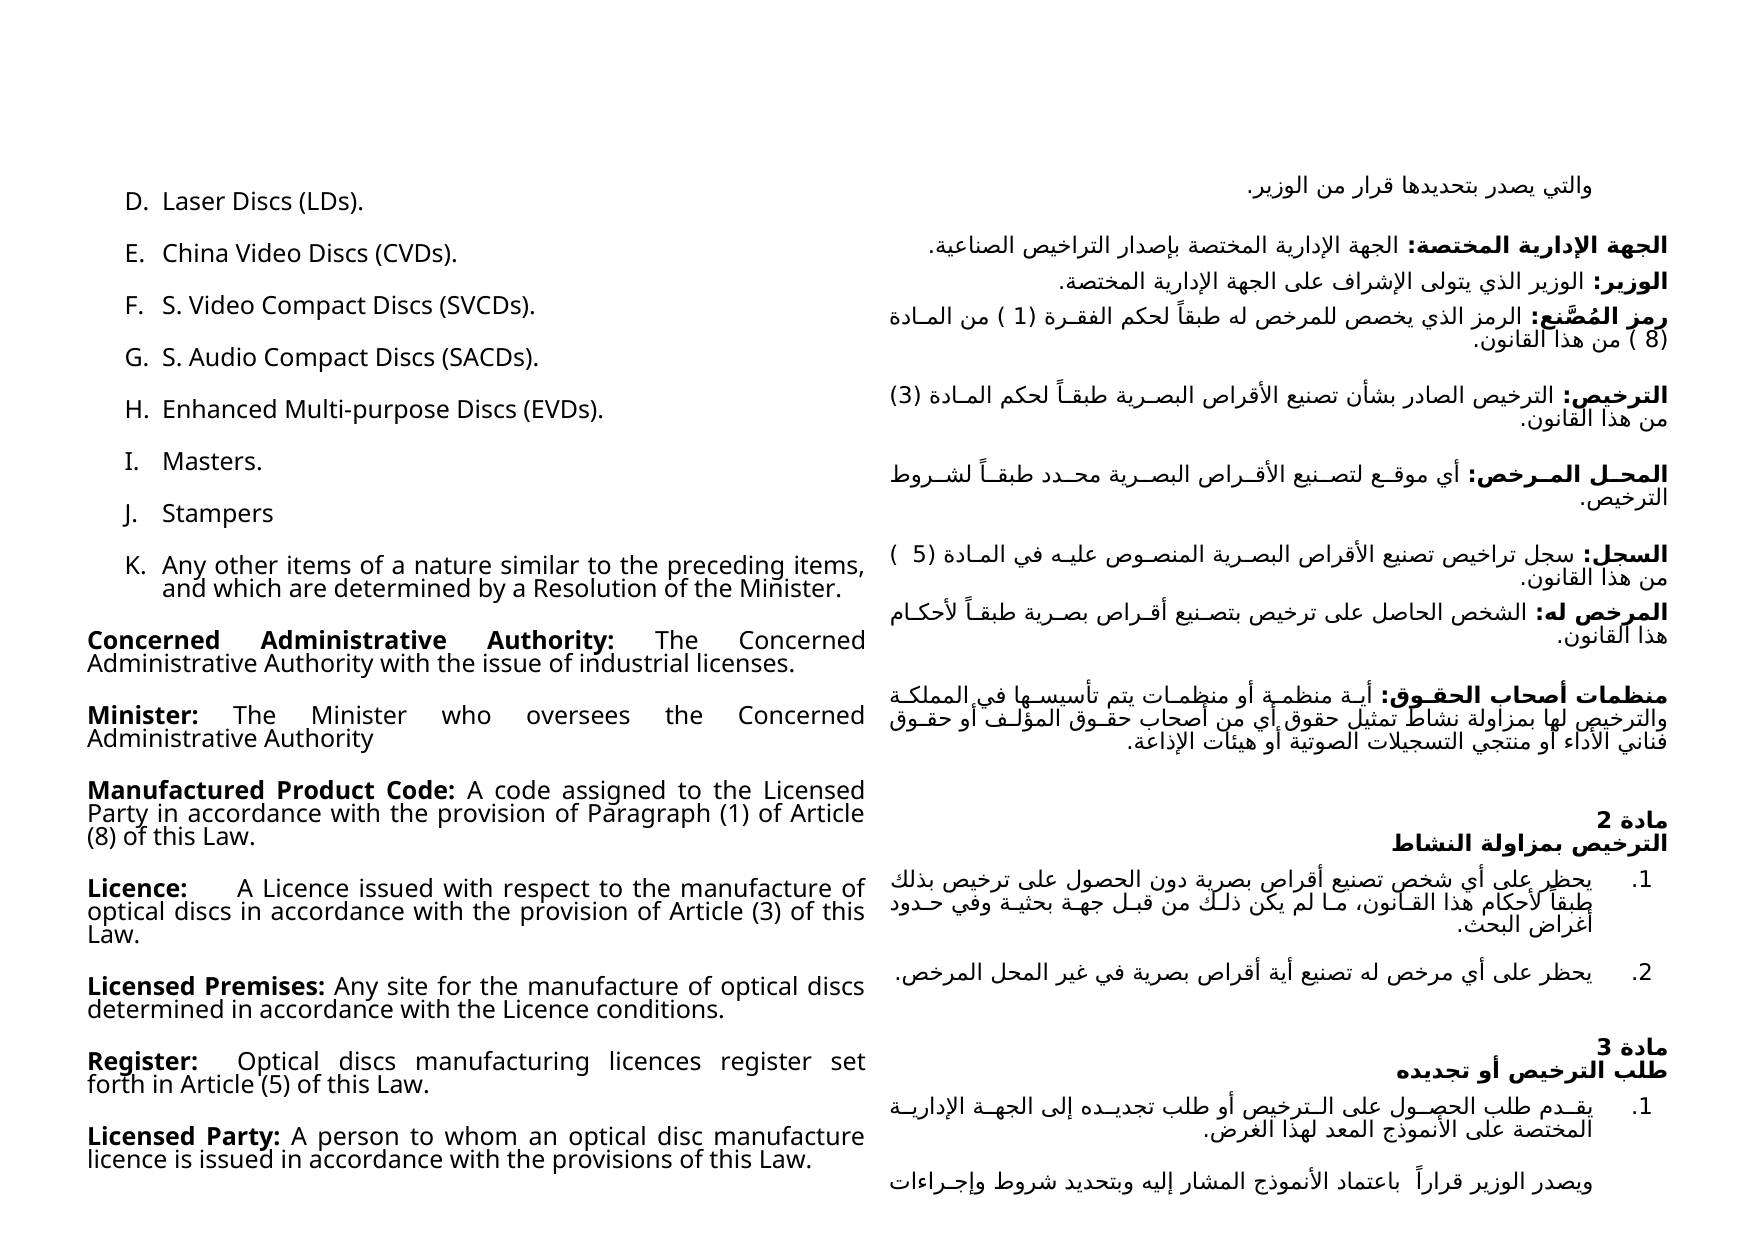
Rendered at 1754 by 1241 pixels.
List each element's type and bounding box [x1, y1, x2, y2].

table_header [878, 163, 1679, 1194]
table_header [75, 163, 877, 1194]
